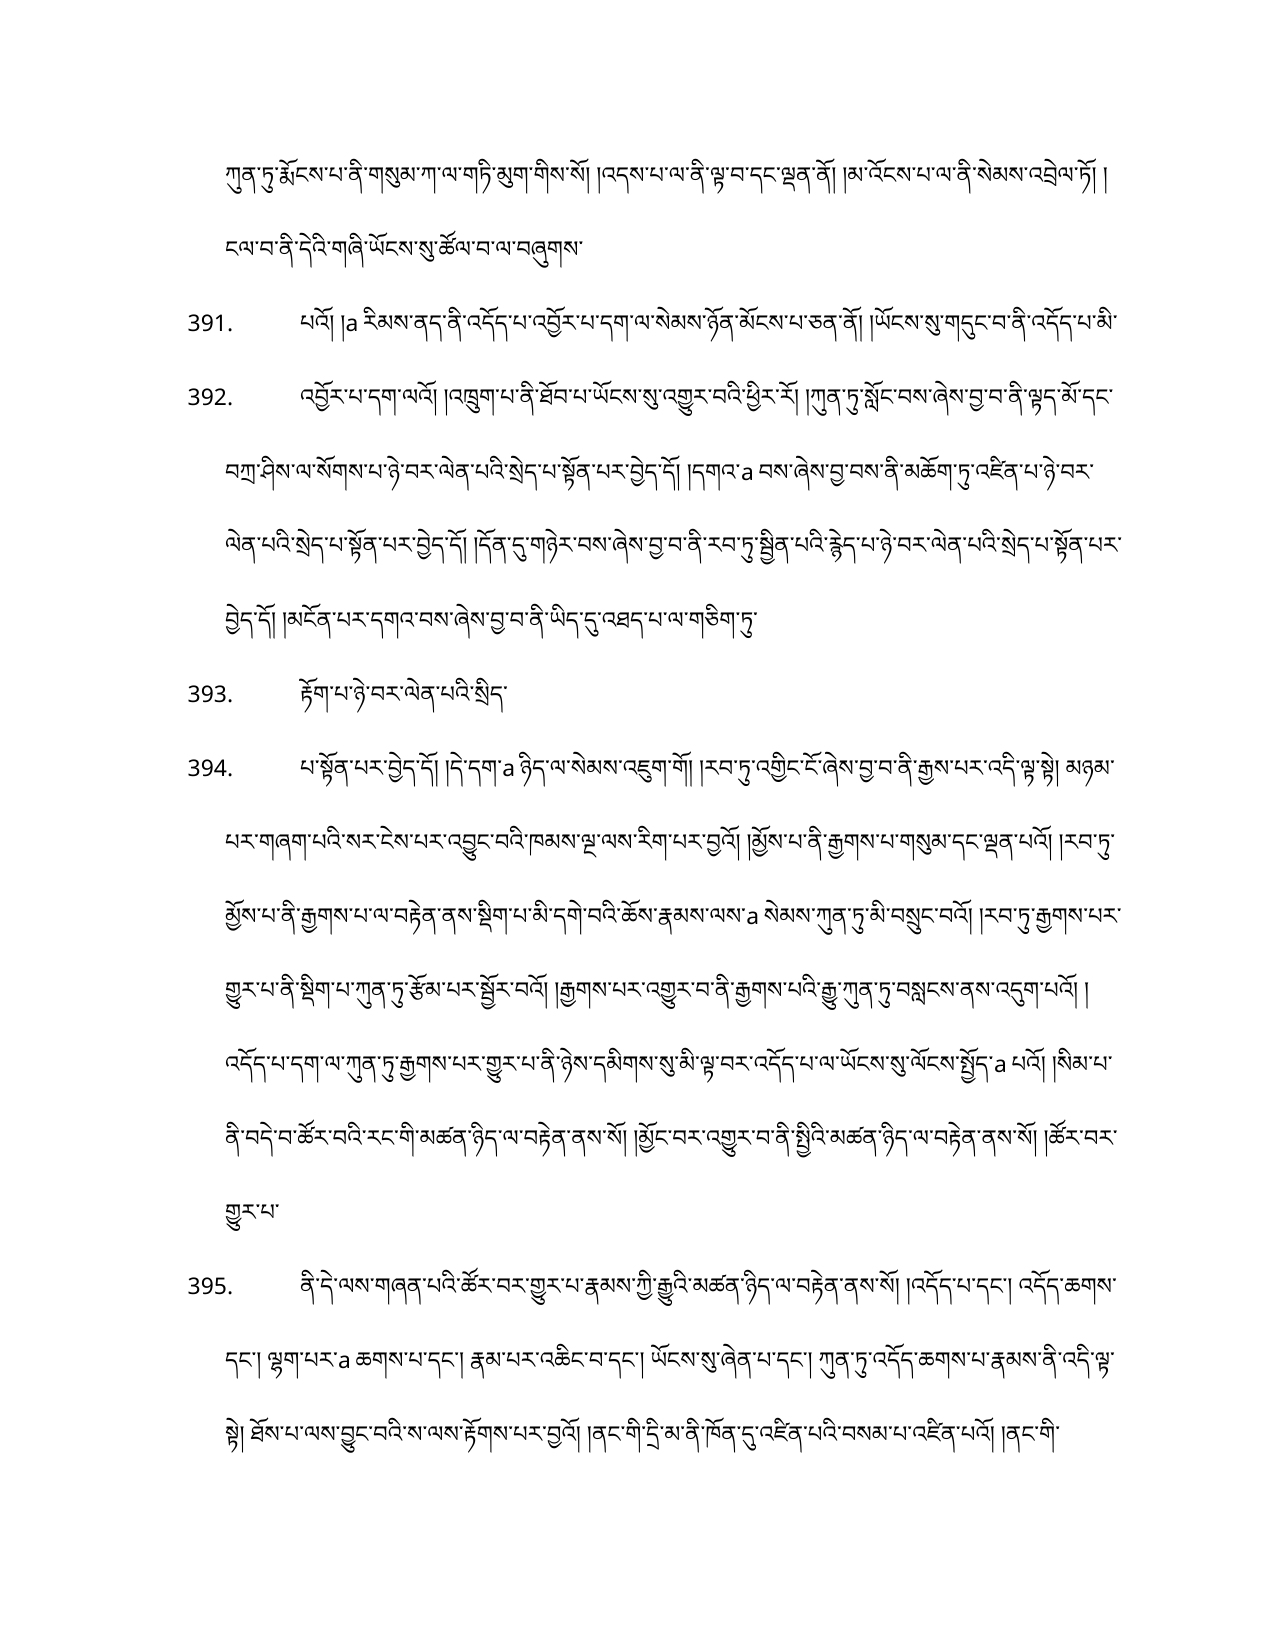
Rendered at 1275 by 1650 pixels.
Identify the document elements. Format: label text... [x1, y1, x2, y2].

list འབྱོར་པ་དག་ལའོ། །འཁྲུག་པ་ནི་ཐོབ་པ་ཡོངས་སུ་འགྱུར་བའི་ཕྱིར་རོ། །ཀུན་ཏུ་སློང་བས་ཞེས་བྱ་བ་ནི་ལྟད་མོ་དང་བཀྲ་ཤིས་ལ་སོགས་པ་ཉེ་བར་ལེན་པའི་སྲེད་པ་སྟོན་པར་བྱེད་དོ། །དགའ་aབས་ཞེས་བྱ་བས་ནི་མཆོག་ཏུ་འཛིན་པ་ཉེ་བར་ལེན་པའི་སྲེད་པ་སྟོན་པར་བྱེད་དོ། །དོན་དུ་གཉེར་བས་ཞེས་བྱ་བ་ནི་རབ་ཏུ་སྦྱིན་པའི་རྙེད་པ་ཉེ་བར་ལེན་པའི་སྲེད་པ་སྟོན་པར་བྱེད་དོ། །མངོན་པར་དགའ་བས་ཞེས་བྱ་བ་ནི་ཡིད་དུ་འཐད་པ་ལ་གཅིག་ཏུ་ [187, 372, 1125, 659]
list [187, 1261, 1125, 1473]
list པ་སྟོན་པར་བྱེད་དོ། །དེ་དག་aཉིད་ལ་སེམས་འཇུག་གོ། །རབ་ཏུ་འགྱིང་ངོ་ཞེས་བྱ་བ་ནི་རྒྱས་པར་འདི་ལྟ་སྟེ། མཉམ་པར་གཞག་པའི་སར་ངེས་པར་འབྱུང་བའི་ཁམས་ལྔ་ལས་རིག་པར་བྱའོ། །མྱོས་པ་ནི་རྒྱགས་པ་གསུམ་དང་ལྡན་པའོ། །རབ་ཏུ་མྱོས་པ་ནི་རྒྱགས་པ་ལ་བརྟེན་ནས་སྡིག་པ་མི་དགེ་བའི་ཆོས་རྣམས་ལས་aསེམས་ཀུན་ཏུ་མི་བསྲུང་བའོ། །རབ་ཏུ་རྒྱགས་པར་གྱུར་པ་ནི་སྡིག་པ་ཀུན་ཏུ་རྩོམ་པར་སྦྱོར་བའོ། །རྒྱགས་པར་འགྱུར་བ་ནི་རྒྱགས་པའི་རྒྱུ་ཀུན་ཏུ་བསླངས་ནས་འདུག་པའོ། །འདོད་པ་དག་ལ་ཀུན་ཏུ་རྒྱགས་པར་གྱུར་པ་ནི་ཉེས་དམིགས་སུ་མི་ལྟ་བར་འདོད་པ་ལ་ཡོངས་སུ་ལོངས་སྤྱོད་aཔའོ། །སིམ་པ་ནི་བདེ་བ་ཚོར་བའི་རང་གི་མཚན་ཉིད་ལ་བརྟེན་ནས་སོ། །མྱོང་བར་འགྱུར་བ་ནི་སྤྱིའི་མཚན་ཉིད་ལ་བརྟེན་ནས་སོ། །ཚོར་བར་གྱུར་པ་ [187, 742, 1125, 1251]
list པའོ། །aརིམས་ནད་ནི་འདོད་པ་འབྱོར་པ་དག་ལ་སེམས་ཉོན་མོངས་པ་ཅན་ནོ། །ཡོངས་སུ་གདུང་བ་ནི་འདོད་པ་མི་ [187, 298, 1125, 363]
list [187, 150, 1125, 288]
list རྟོག་པ་ཉེ་བར་ལེན་པའི་སྲིད་ [187, 668, 1125, 733]
